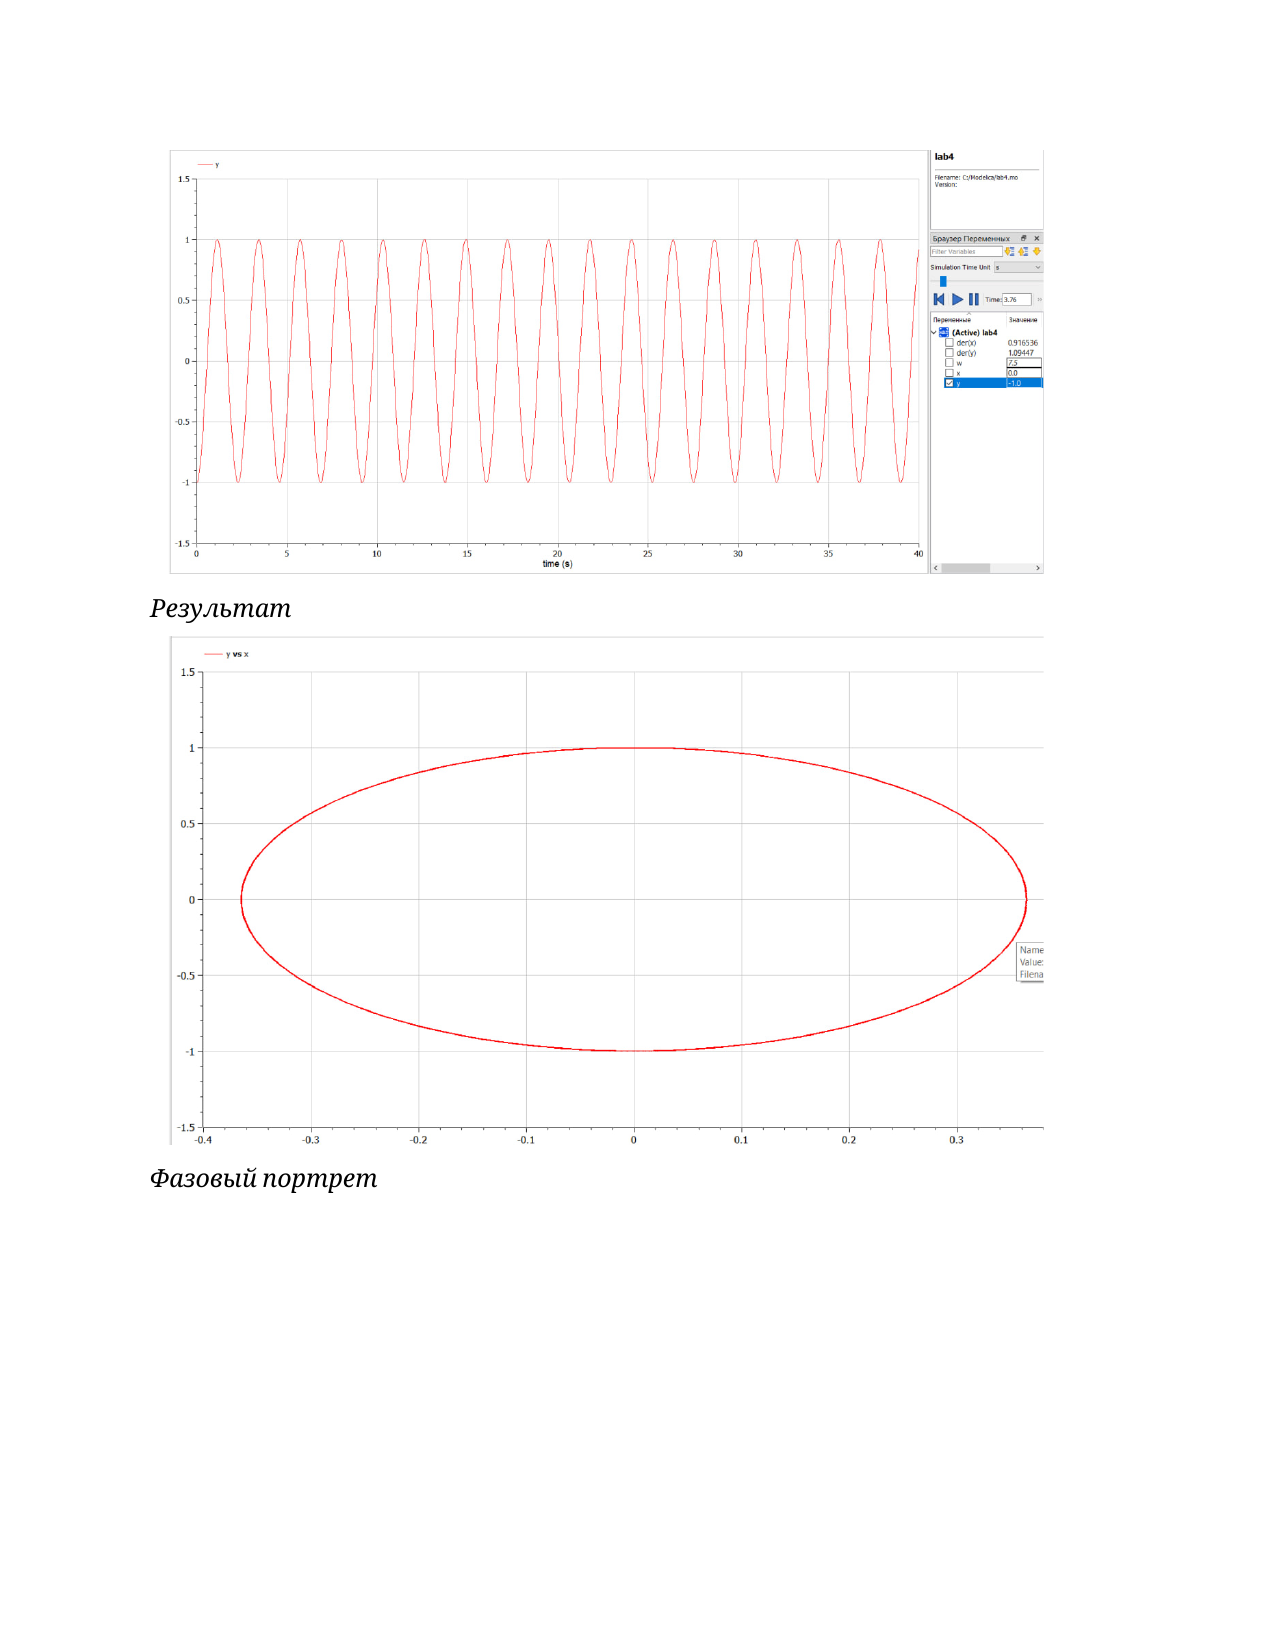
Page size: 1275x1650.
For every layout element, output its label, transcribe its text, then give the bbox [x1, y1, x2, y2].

picture [168, 150, 1044, 574]
text Фазовый портрет [150, 1165, 1125, 1194]
text Результат [150, 595, 1125, 623]
picture [168, 636, 1044, 1145]
